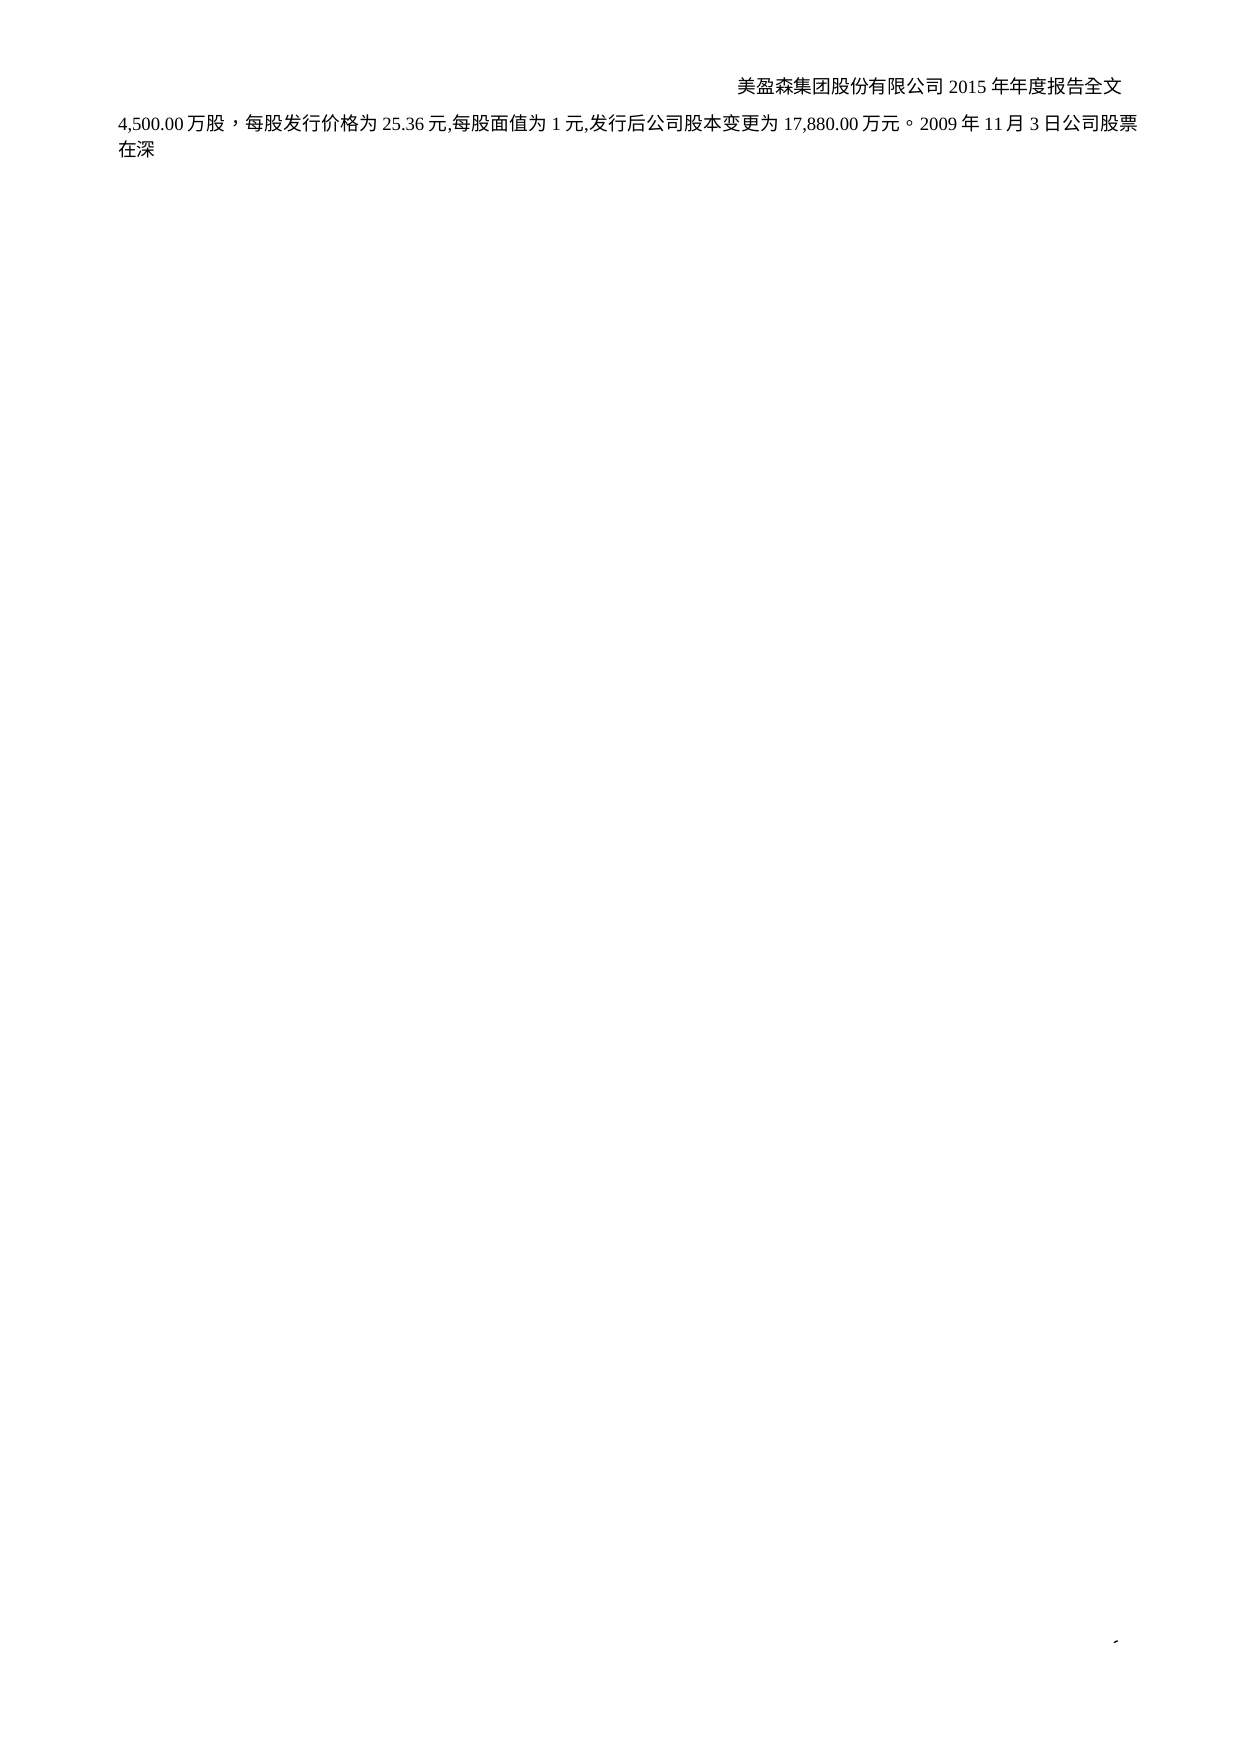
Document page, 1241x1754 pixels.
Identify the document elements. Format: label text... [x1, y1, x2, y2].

text 4,500.00万股，每股发行价格为25.36元,每股面值为1元,发行后公司股本变更为17,880.00万元。2009年11月3日公司股票在深 [118, 110, 1138, 161]
